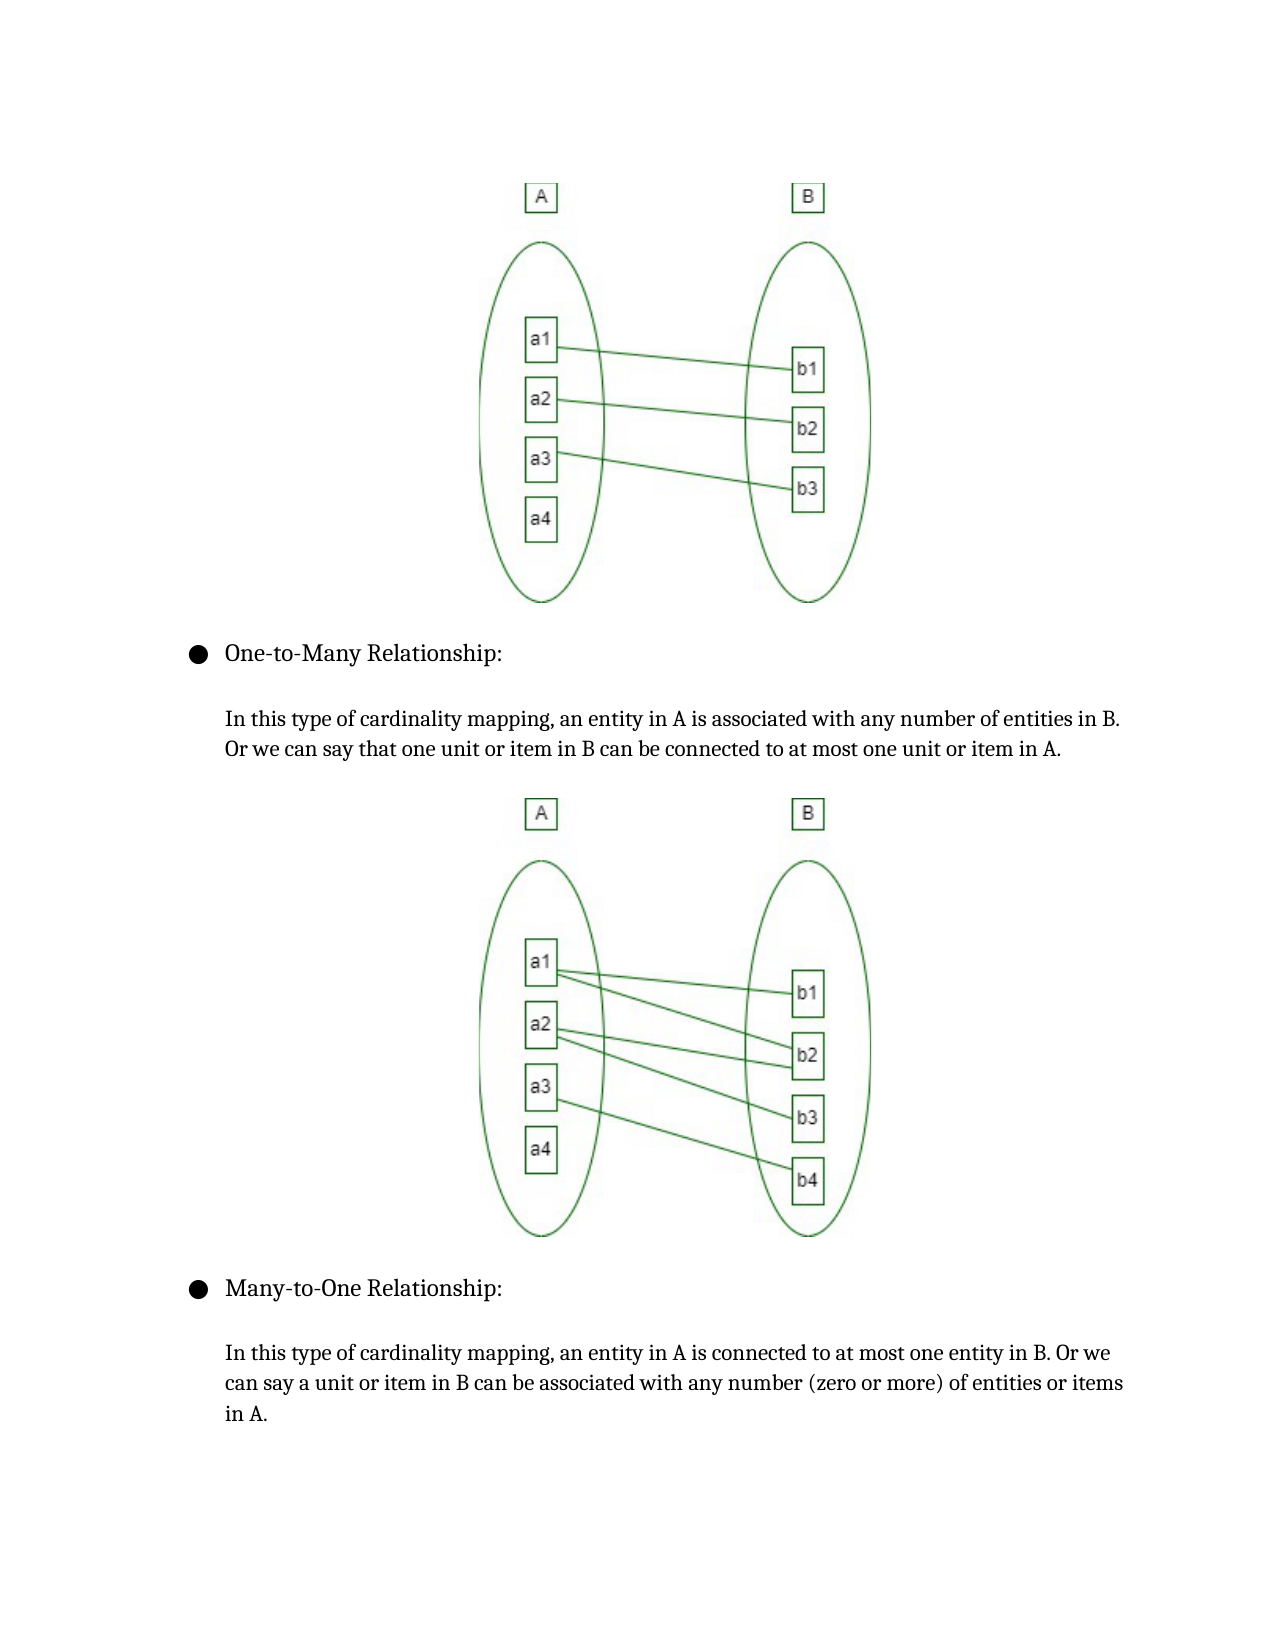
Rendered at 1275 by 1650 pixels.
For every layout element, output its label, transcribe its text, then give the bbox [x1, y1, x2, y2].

text In this type of cardinality mapping, an entity in A is connected to at most one entity in B. Or we can say a unit or item in B can be associated with any number (zero or more) of entities or items in A. [225, 1340, 1125, 1427]
list Many-to-One Relationship: [187, 1274, 1125, 1303]
picture [478, 183, 872, 603]
text In this type of cardinality mapping, an entity in A is associated with any number of entities in B. Or we can say that one unit or item in B can be connected to at most one unit or item in A. [225, 705, 1125, 762]
list One-to-Many Relationship: [187, 639, 1125, 668]
picture [478, 798, 872, 1237]
